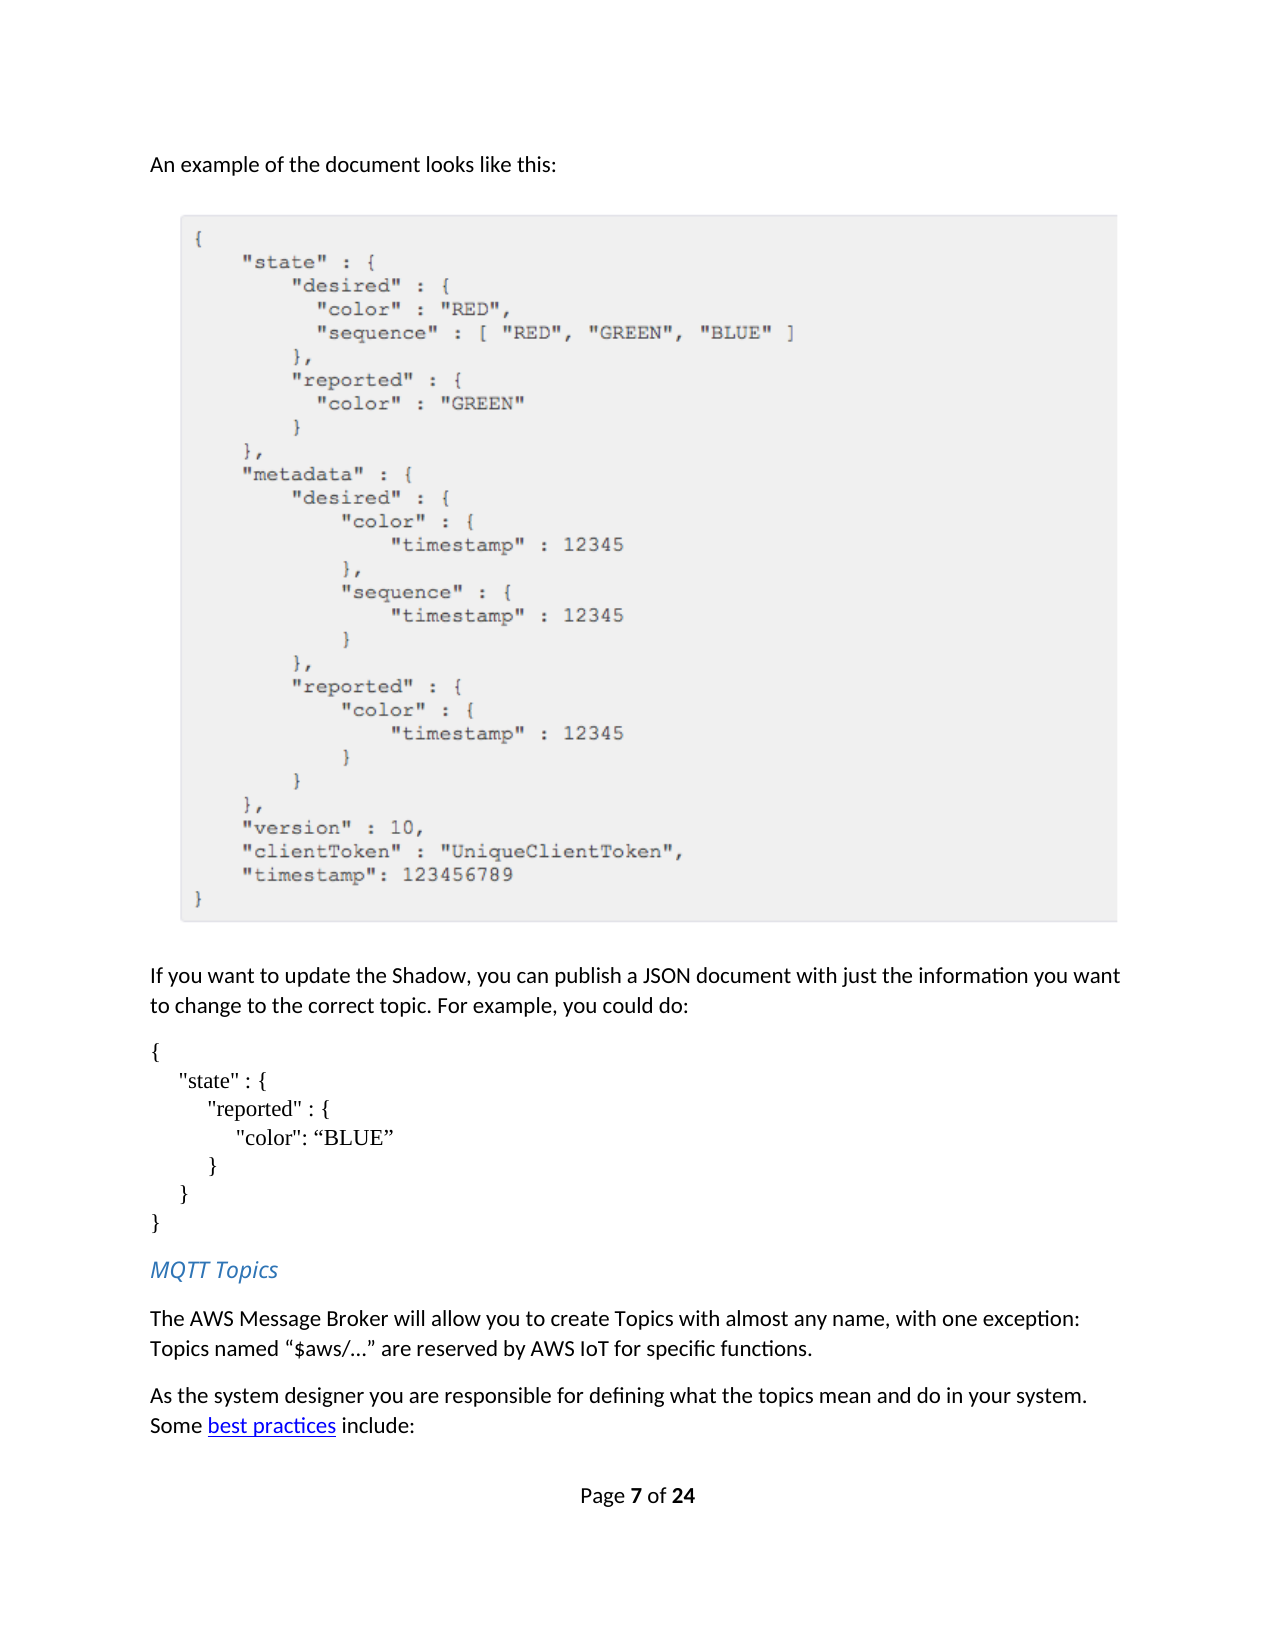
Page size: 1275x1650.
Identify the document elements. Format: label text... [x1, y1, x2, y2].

picture [157, 196, 1118, 943]
text "state" : { [150, 1067, 1125, 1093]
text An example of the document looks like this: [150, 150, 1125, 178]
subtitle MQTT Topics [150, 1254, 1125, 1285]
text } [150, 1209, 1125, 1235]
text { [150, 1038, 1125, 1064]
text If you want to update the Shadow, you can publish a JSON document with just the information you want to change to the correct topic. For example, you could do: [150, 961, 1125, 1019]
text "reported" : { [150, 1095, 1125, 1121]
text The AWS Message Broker will allow you to create Topics with almost any name, with one exception: Topics named “$aws/…” are reserved by AWS IoT for specific functions. [150, 1304, 1125, 1363]
text } [150, 1180, 1125, 1207]
text } [150, 1152, 1125, 1178]
text "color": “BLUE” [150, 1123, 1125, 1150]
text As the system designer you are responsible for defining what the topics mean and do in your system. Some best practices include: [150, 1381, 1125, 1440]
